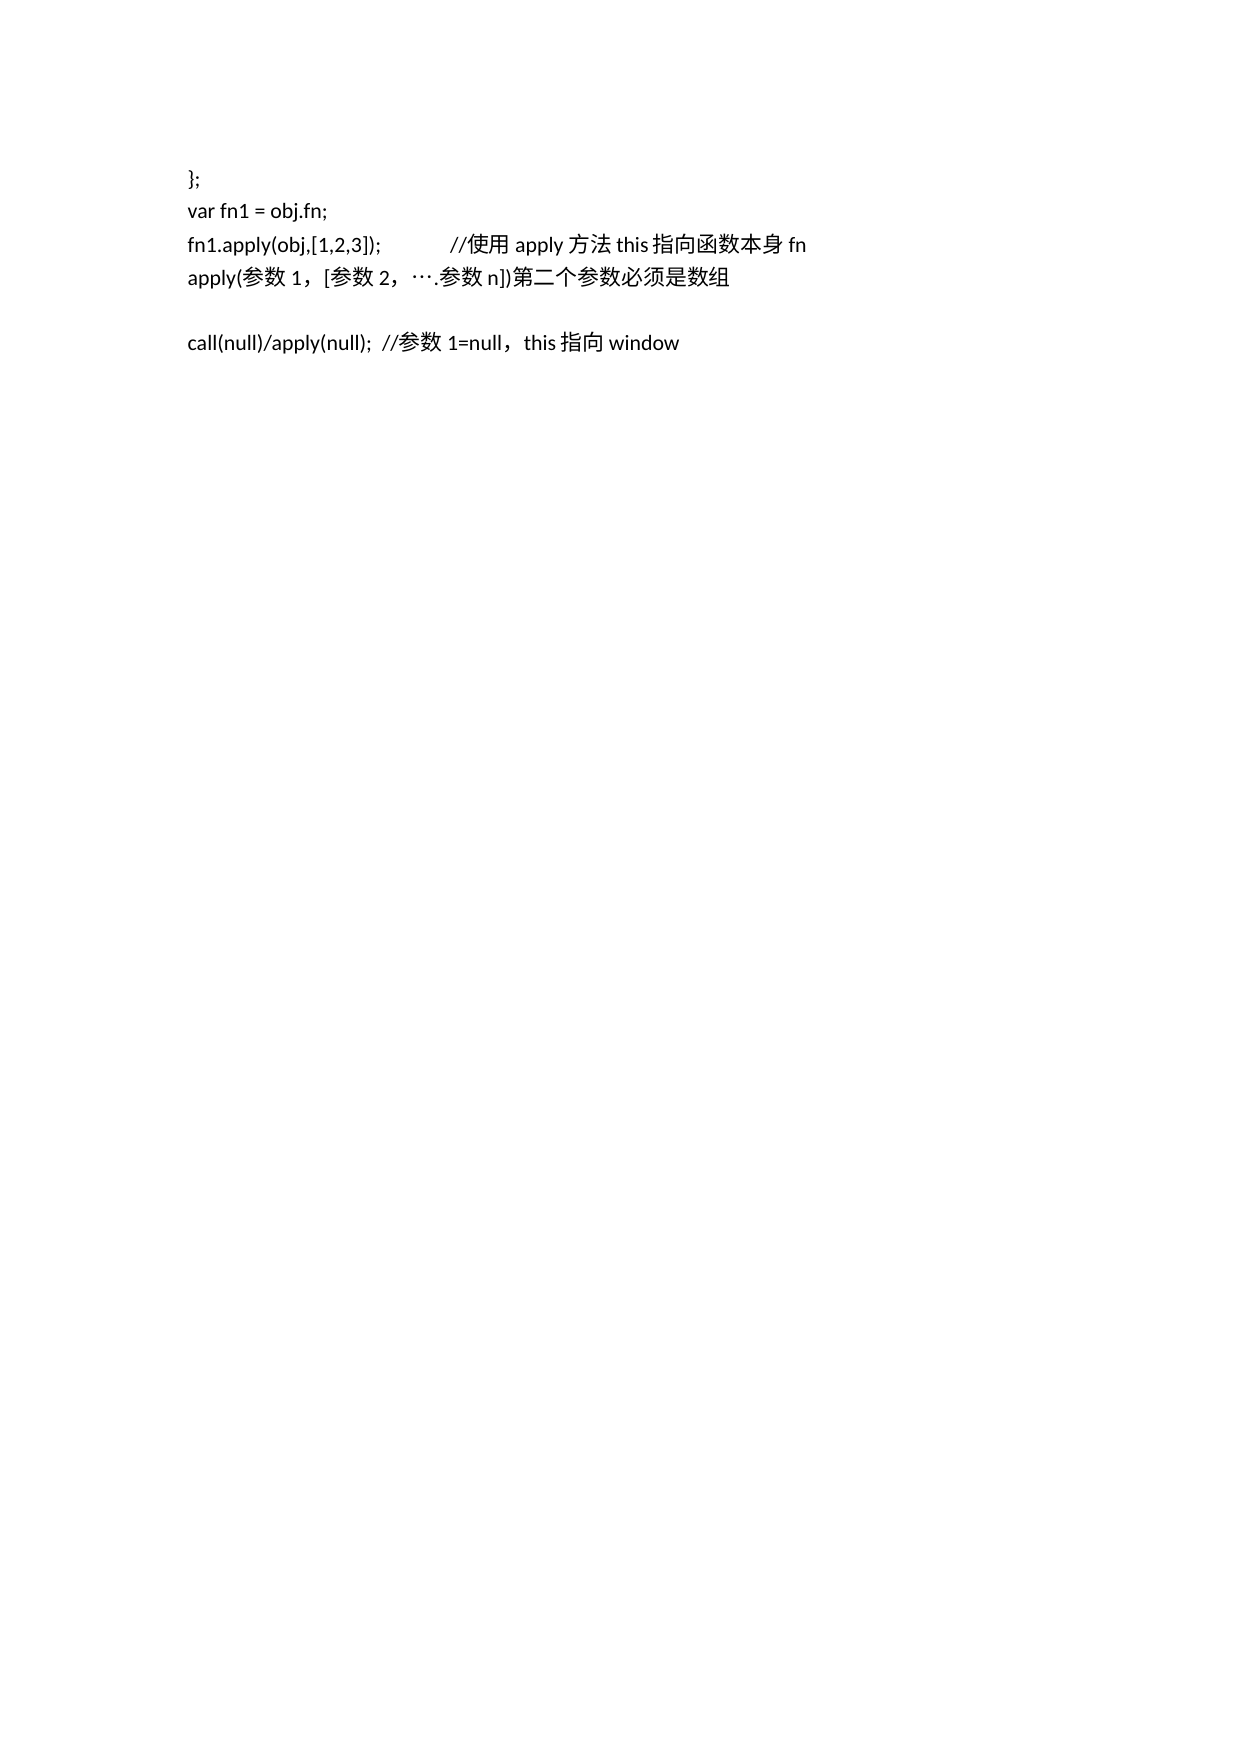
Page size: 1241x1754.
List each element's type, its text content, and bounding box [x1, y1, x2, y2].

text apply(参数1，[参数2，….参数n])第二个参数必须是数组 [187, 259, 1053, 292]
text call(null)/apply(null); //参数1=null，this指向window [187, 324, 1053, 357]
text var fn1 = obj.fn; [187, 194, 1053, 227]
text }; [187, 162, 1053, 194]
text fn1.apply(obj,[1,2,3]); //使用apply方法this指向函数本身fn [187, 227, 1053, 259]
